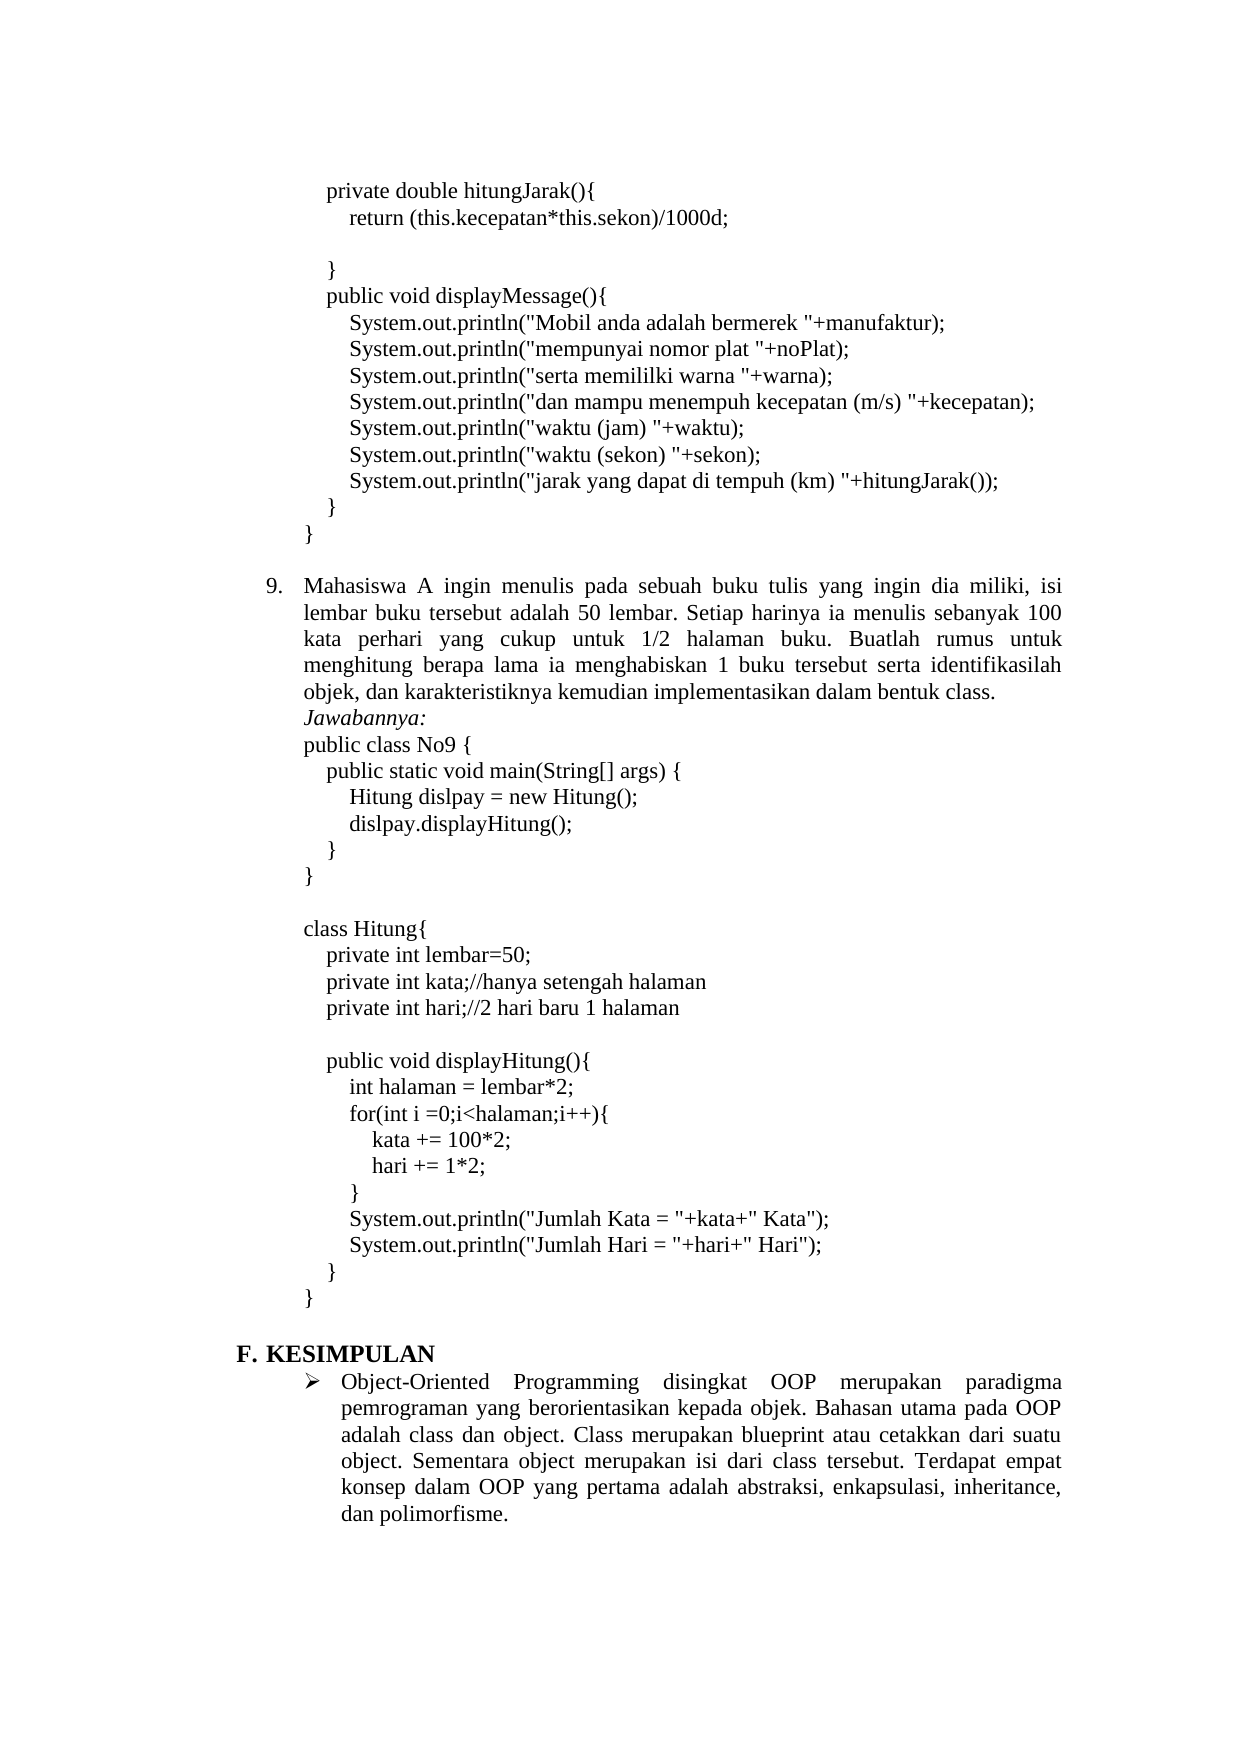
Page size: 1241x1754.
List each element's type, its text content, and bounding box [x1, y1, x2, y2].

list public static void main(String[] args) { [303, 757, 1063, 783]
list } [303, 862, 1063, 889]
list return (this.kecepatan*this.sekon)/1000d; [303, 203, 1063, 230]
list } [303, 1284, 1063, 1310]
list Mahasiswa A ingin menulis pada sebuah buku tulis yang ingin dia miliki, isi lembar buku tersebut adalah 50 lembar. Setiap harinya ia menulis sebanyak 100 kata perhari yang cukup untuk 1/2 halaman buku. Buatlah rumus untuk menghitung berapa lama ia menghabiskan 1 buku tersebut serta identifikasilah objek, dan karakteristiknya kemudian implementasikan dalam bentuk class. [266, 572, 1063, 704]
list System.out.println("mempunyai nomor plat "+noPlat); [303, 335, 1063, 362]
list System.out.println("jarak yang dapat di tempuh (km) "+hitungJarak()); [303, 467, 1063, 493]
list Jawabannya: [303, 704, 1063, 731]
list KESIMPULAN [236, 1339, 1063, 1368]
list System.out.println("dan mampu menempuh kecepatan (m/s) "+kecepatan); [303, 388, 1063, 414]
list public void displayMessage(){ [303, 283, 1063, 309]
list Hitung dislpay = new Hitung(); [303, 783, 1063, 810]
list public void displayHitung(){ [303, 1047, 1063, 1073]
list System.out.println("Mobil anda adalah bermerek "+manufaktur); [303, 309, 1063, 335]
list System.out.println("waktu (jam) "+waktu); [303, 414, 1063, 441]
list for(int i =0;i<halaman;i++){ [303, 1099, 1063, 1126]
list } [303, 493, 1063, 520]
list kata += 100*2; [303, 1126, 1063, 1152]
list private int kata;//hanya setengah halaman [303, 968, 1063, 994]
list System.out.println("Jumlah Hari = "+hari+" Hari"); [303, 1231, 1063, 1258]
list private int lembar=50; [303, 941, 1063, 968]
list } [303, 520, 1063, 546]
list public class No9 { [303, 731, 1063, 757]
list int halaman = lembar*2; [303, 1073, 1063, 1099]
list hari += 1*2; [303, 1152, 1063, 1179]
list System.out.println("Jumlah Kata = "+kata+" Kata"); [303, 1205, 1063, 1231]
list } [303, 256, 1063, 283]
list System.out.println("serta memililki warna "+warna); [303, 362, 1063, 388]
list } [303, 836, 1063, 862]
list } [303, 1179, 1063, 1205]
list dislpay.displayHitung(); [303, 810, 1063, 836]
list private double hitungJarak(){ [303, 177, 1063, 203]
list } [303, 1258, 1063, 1284]
list System.out.println("waktu (sekon) "+sekon); [303, 441, 1063, 467]
list class Hitung{ [303, 915, 1063, 941]
list Object-Oriented Programming disingkat OOP merupakan paradigma pemrograman yang berorientasikan kepada objek. Bahasan utama pada OOP adalah class dan object. Class merupakan blueprint atau cetakkan dari suatu object. Sementara object merupakan isi dari class tersebut. Terdapat empat konsep dalam OOP yang pertama adalah abstraksi, enkapsulasi, inheritance, dan polimorfisme. [303, 1368, 1063, 1526]
list private int hari;//2 hari baru 1 halaman [303, 994, 1063, 1021]
